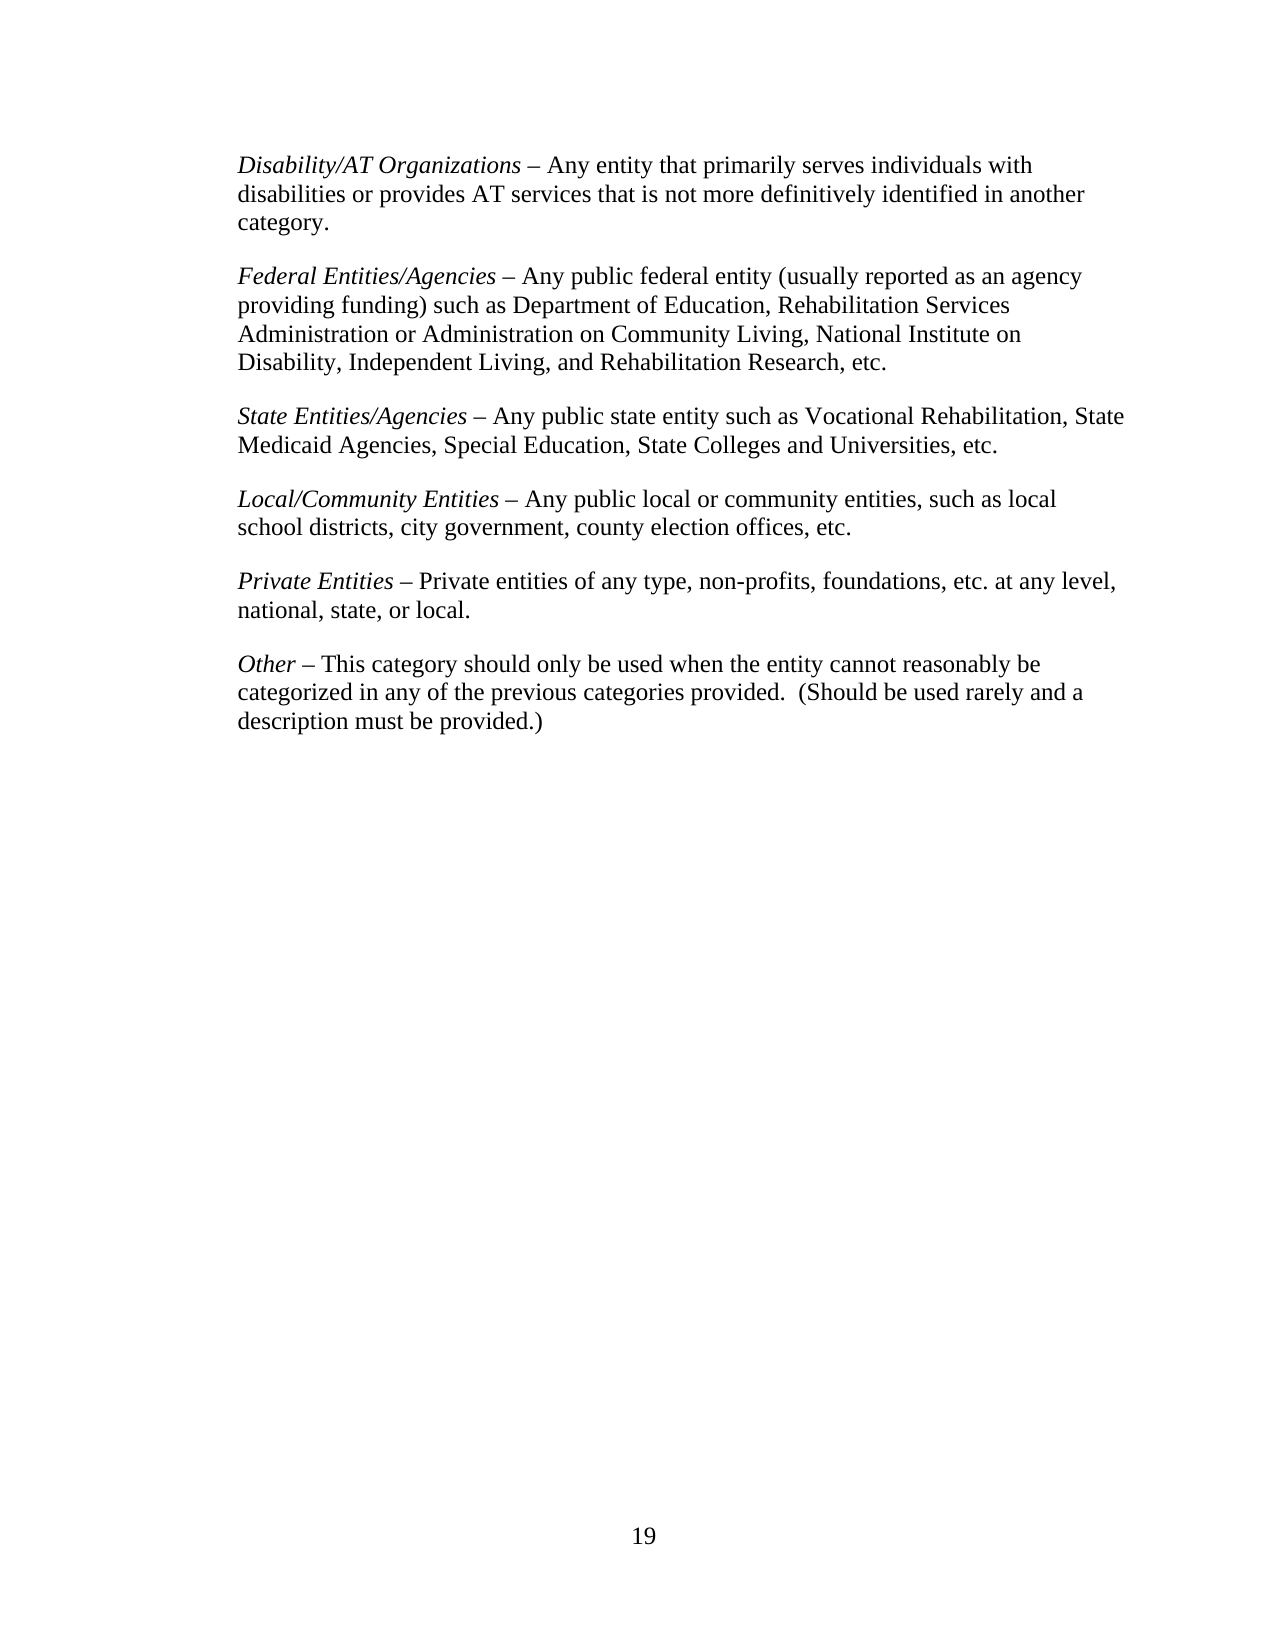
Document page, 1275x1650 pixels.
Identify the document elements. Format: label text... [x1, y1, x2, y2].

text Local/Community Entities – Any public local or community entities, such as local school districts, city government, county election offices, etc. [237, 484, 1125, 541]
text Disability/AT Organizations – Any entity that primarily serves individuals with disabilities or provides AT services that is not more definitively identified in another category. [237, 150, 1125, 236]
text Federal Entities/Agencies – Any public federal entity (usually reported as an agency providing funding) such as Department of Education, Rehabilitation Services Administration or Administration on Community Living, National Institute on Disability, Independent Living, and Rehabilitation Research, etc. [237, 261, 1125, 376]
text Private Entities – Private entities of any type, non-profits, foundations, etc. at any level, national, state, or local. [237, 566, 1125, 624]
text Other – This category should only be used when the entity cannot reasonably be categorized in any of the previous categories provided. (Should be used rarely and a description must be provided.) [237, 649, 1125, 735]
text State Entities/Agencies – Any public state entity such as Vocational Rehabilitation, State Medicaid Agencies, Special Education, State Colleges and Universities, etc. [237, 401, 1125, 459]
